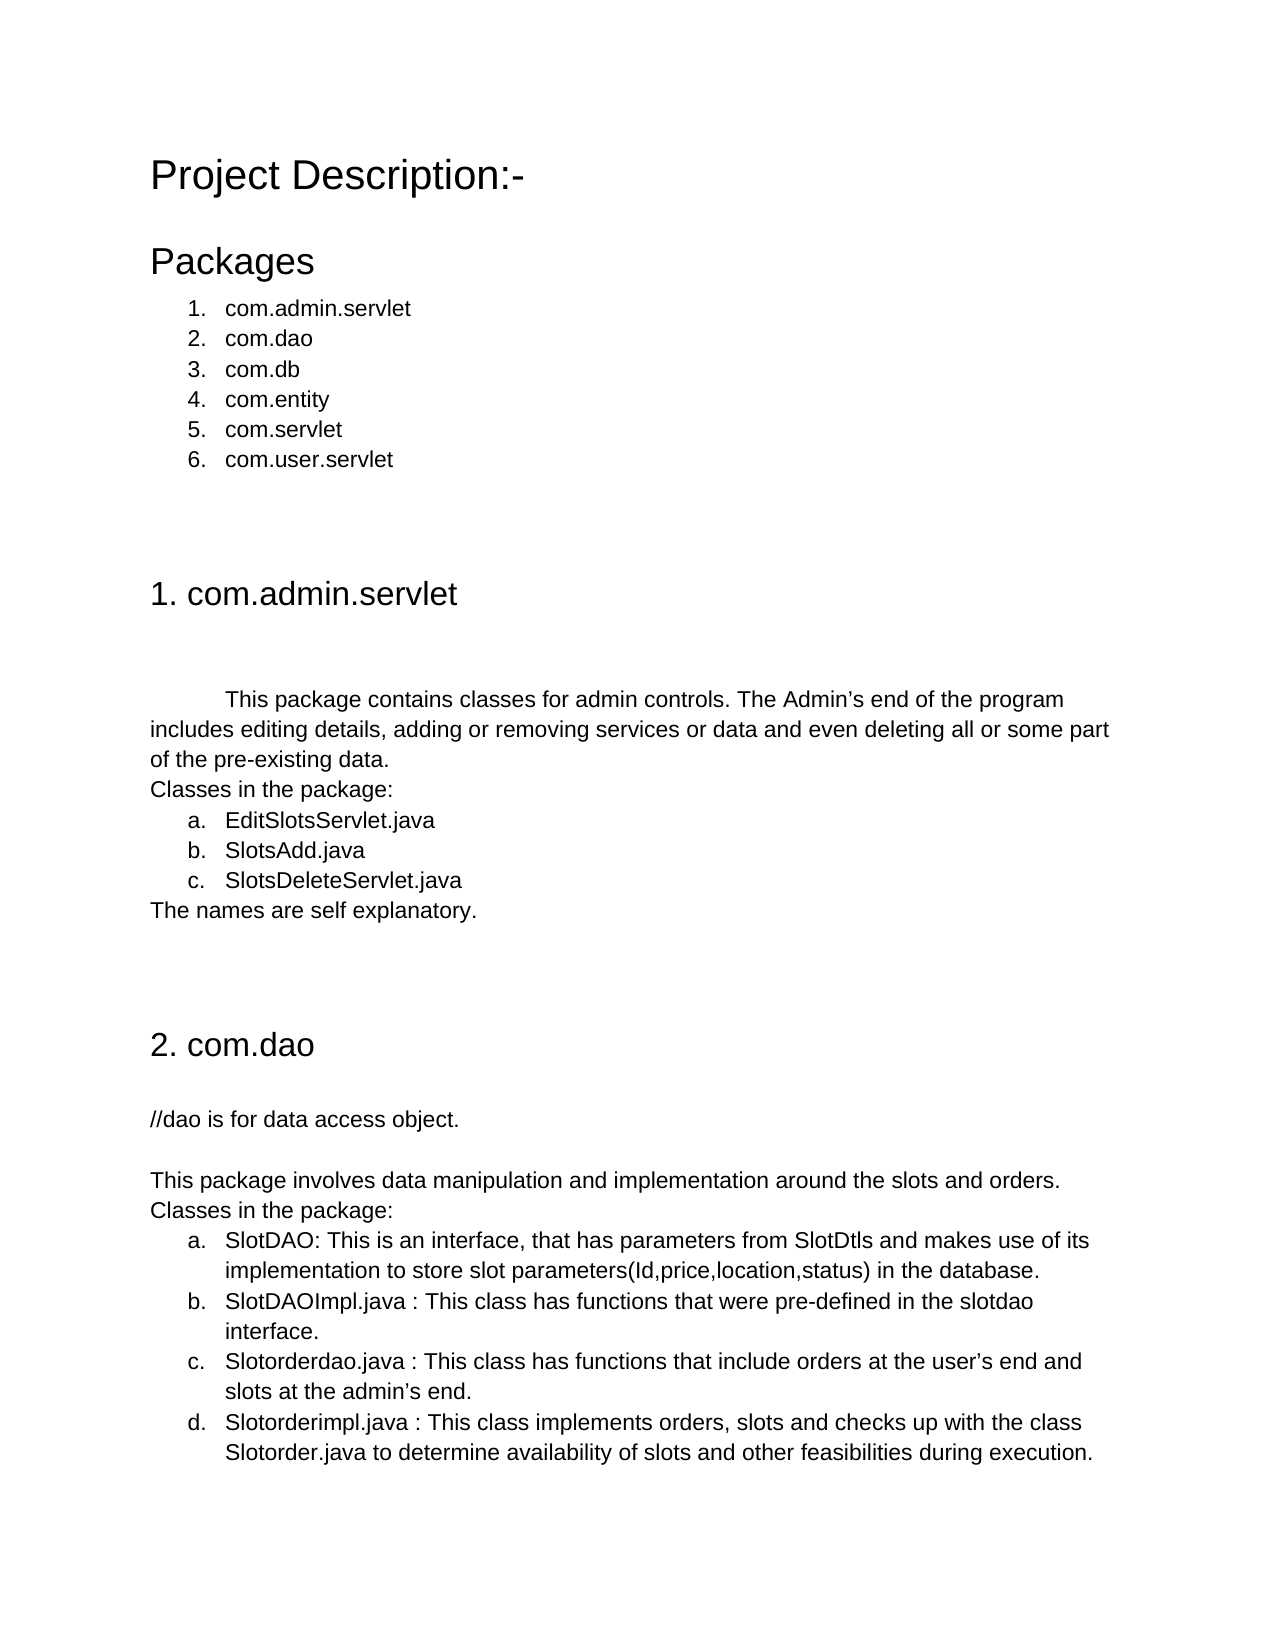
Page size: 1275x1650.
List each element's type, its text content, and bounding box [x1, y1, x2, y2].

list com.user.servlet [187, 446, 1125, 473]
subtitle Project Description:- [150, 150, 1125, 198]
subtitle Packages [150, 239, 1125, 283]
list SlotDAOImpl.java : This class has functions that were pre-defined in the slotdao interface. [187, 1288, 1125, 1344]
text The names are self explanatory. [150, 897, 1125, 923]
list com.dao [187, 325, 1125, 352]
text //dao is for data access object. [150, 1106, 1125, 1133]
text This package contains classes for admin controls. The Admin’s end of the program includes editing details, adding or removing services or data and even deleting all or some part of the pre-existing data. [150, 686, 1125, 772]
list SlotsAdd.java [187, 837, 1125, 863]
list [187, 1408, 1125, 1465]
list com.entity [187, 386, 1125, 412]
list Slotorderdao.java : This class has functions that include orders at the user’s end and slots at the admin’s end. [187, 1348, 1125, 1405]
text Classes in the package: [150, 776, 1125, 803]
list EditSlotsServlet.java [187, 807, 1125, 833]
subtitle 1. com.admin.servlet [150, 574, 1125, 613]
list SlotsDeleteServlet.java [187, 867, 1125, 893]
list com.servlet [187, 416, 1125, 442]
list com.admin.servlet [187, 295, 1125, 322]
subtitle 2. com.dao [150, 1025, 1125, 1064]
list SlotDAO: This is an interface, that has parameters from SlotDtls and makes use of its implementation to store slot parameters(Id,price,location,status) in the database. [187, 1227, 1125, 1284]
text This package involves data manipulation and implementation around the slots and orders. [150, 1167, 1125, 1193]
list com.db [187, 356, 1125, 382]
text Classes in the package: [150, 1197, 1125, 1223]
